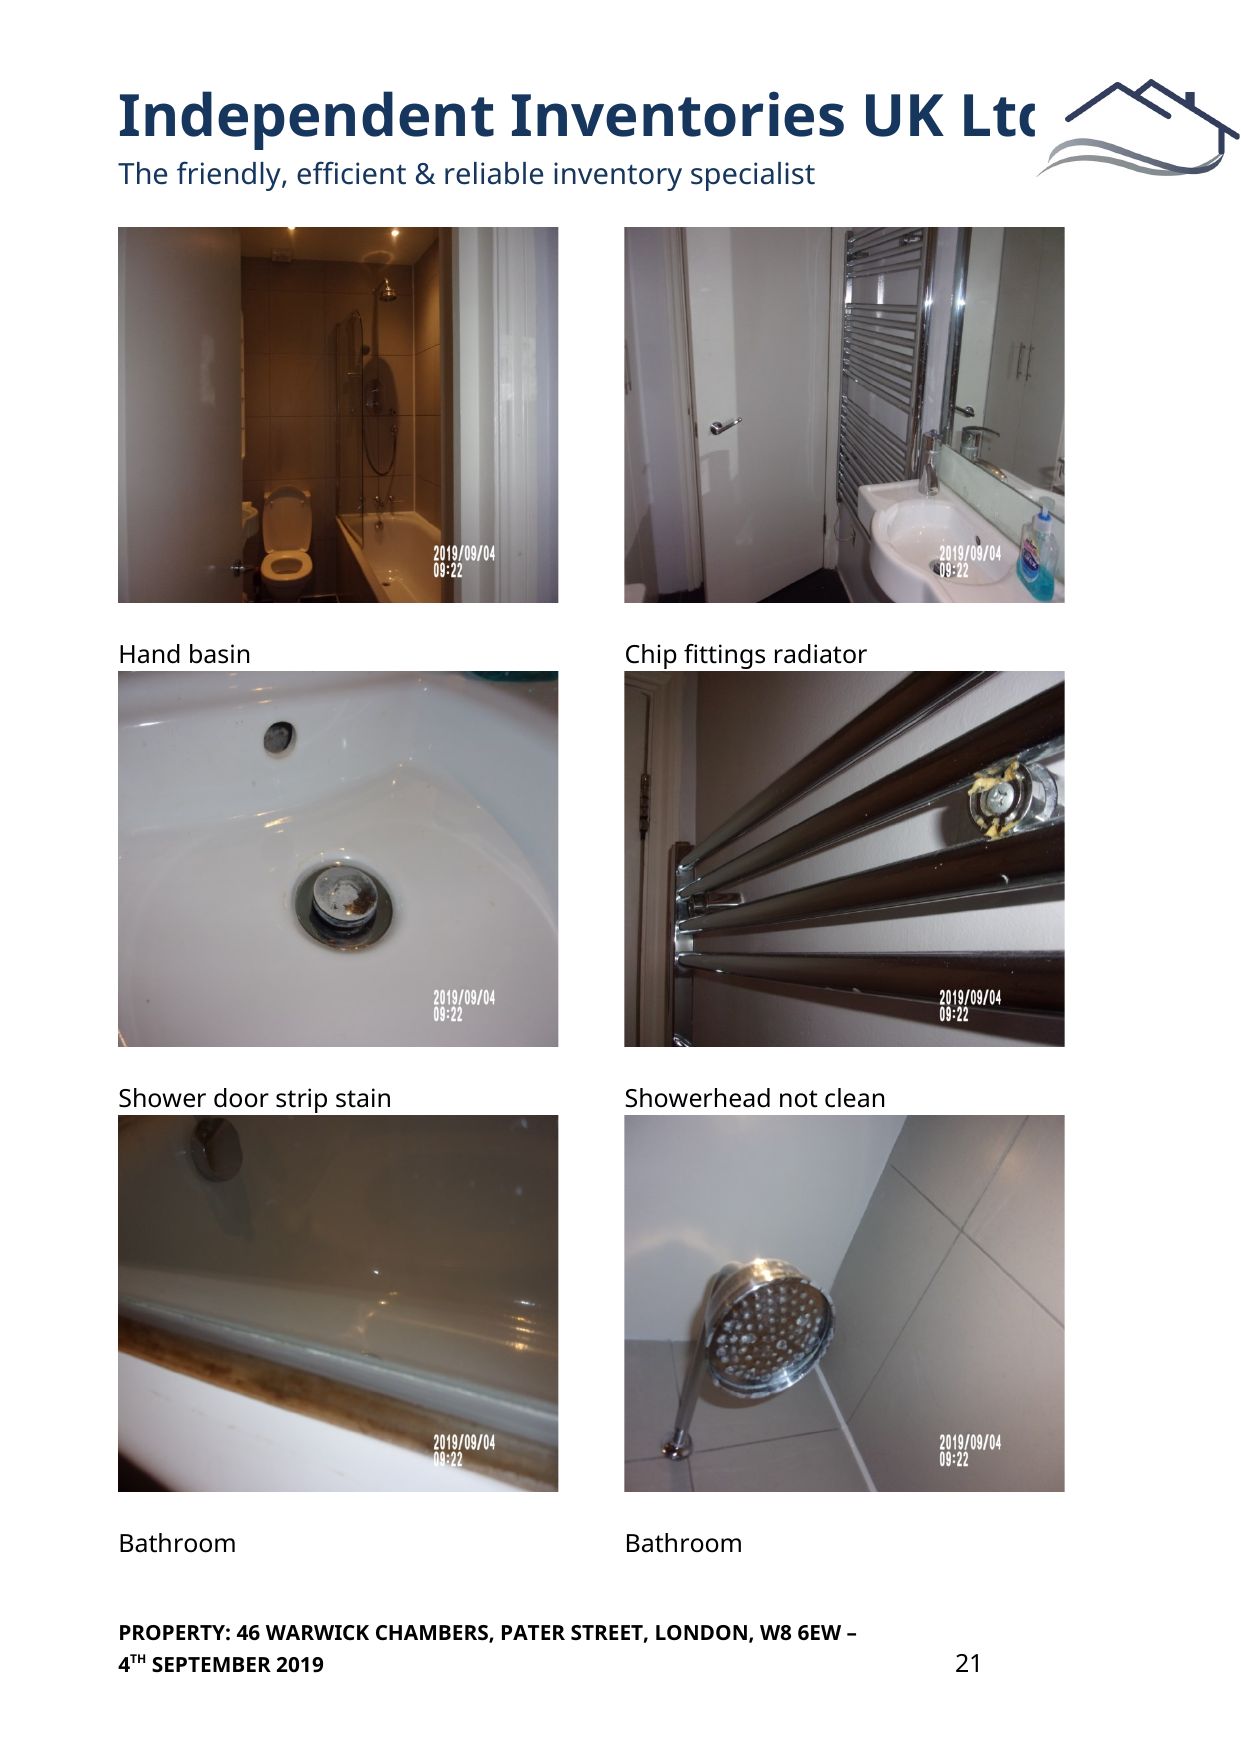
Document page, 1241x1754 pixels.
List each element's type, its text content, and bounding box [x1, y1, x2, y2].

text Bathroom Bathroom [118, 1525, 1122, 1559]
picture [624, 671, 1065, 1047]
text Hand basin Chip fittings radiator [118, 637, 1122, 671]
text Shower door strip stain Showerhead not clean [118, 1081, 1122, 1115]
picture [624, 227, 1065, 603]
picture [118, 227, 559, 603]
picture [118, 1115, 559, 1492]
picture [1034, 79, 1240, 177]
picture [118, 671, 559, 1047]
picture [624, 1115, 1065, 1492]
